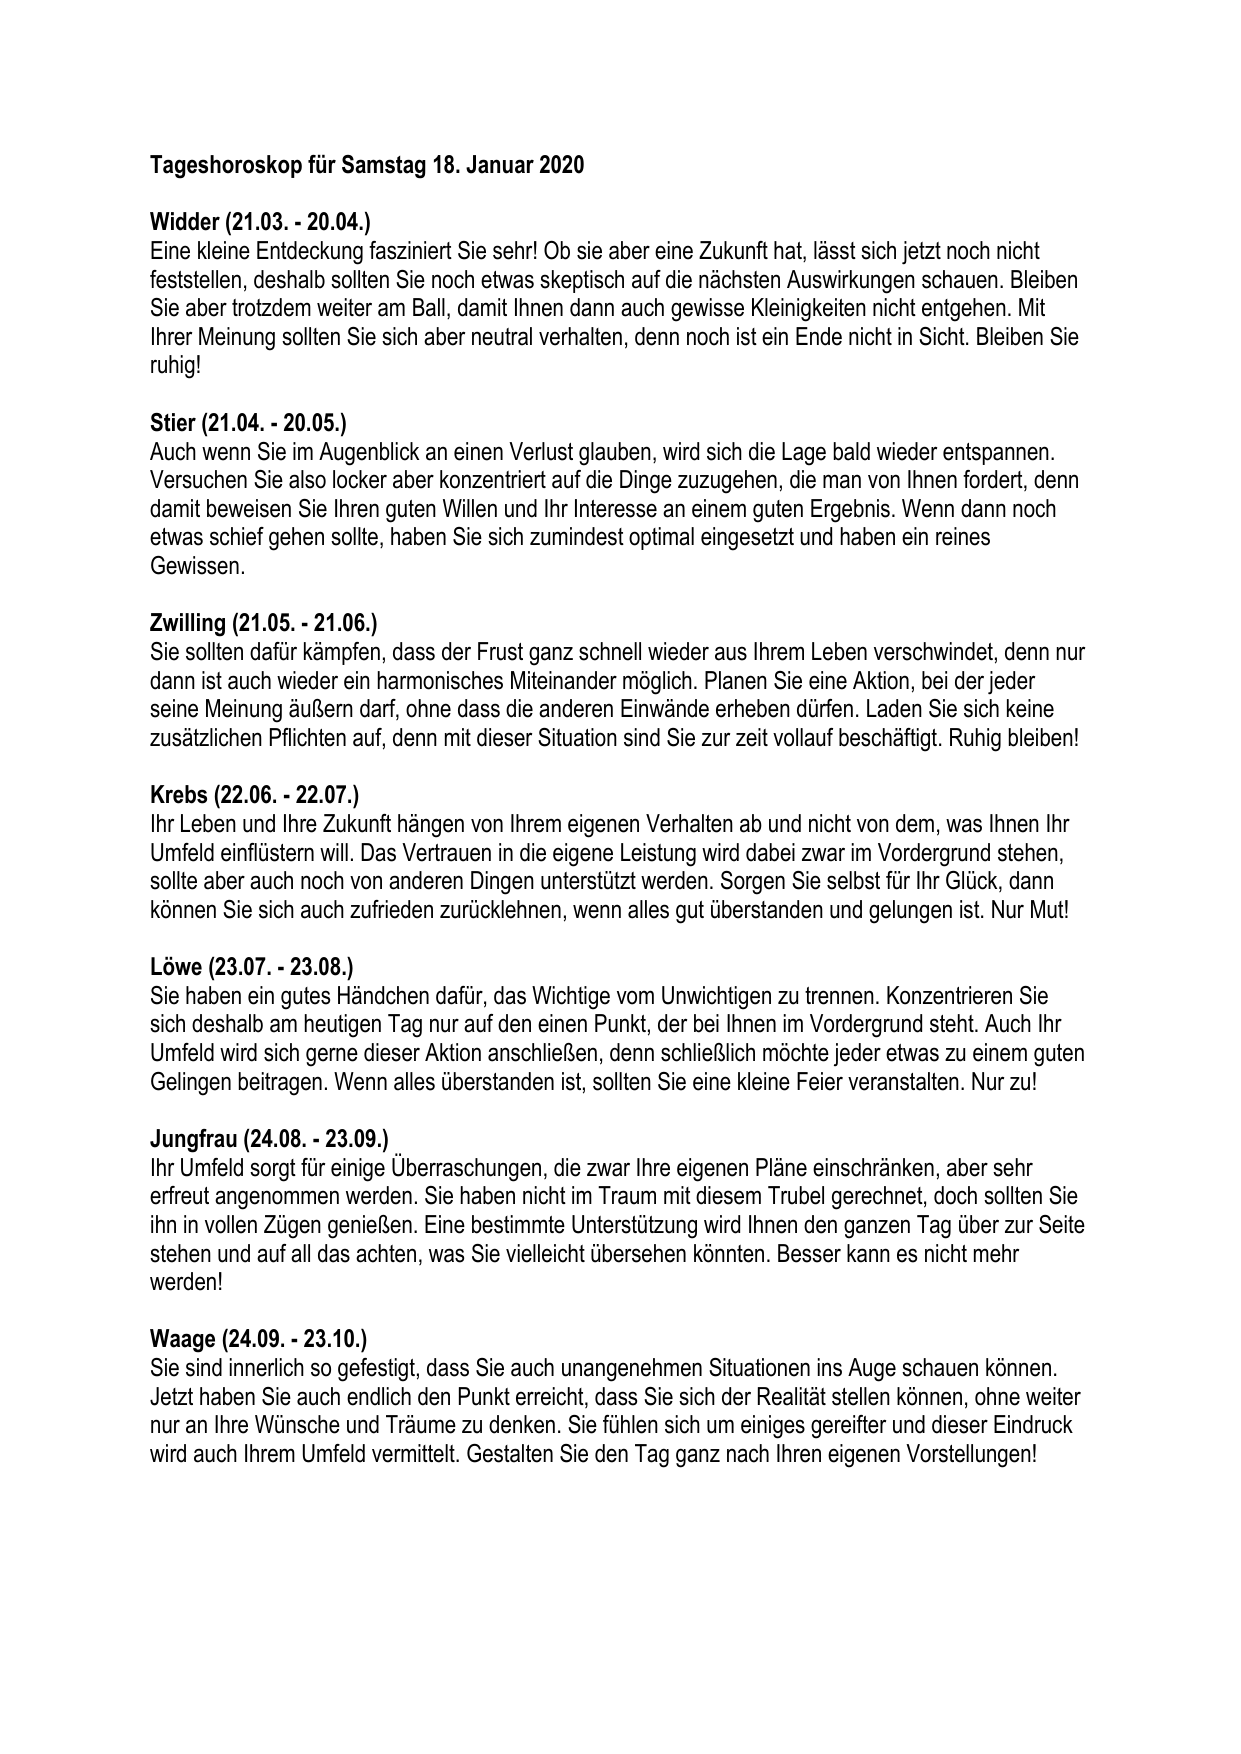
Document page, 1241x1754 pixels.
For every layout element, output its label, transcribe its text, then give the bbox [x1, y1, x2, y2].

text Gelingen beitragen. Wenn alles überstanden ist, sollten Sie eine kleine Feier veranstalten. Nur zu! [150, 1067, 1090, 1095]
text zusätzlichen Pflichten auf, denn mit dieser Situation sind Sie zur zeit vollauf beschäftigt. Ruhig bleiben! [150, 723, 1090, 752]
text feststellen, deshalb sollten Sie noch etwas skeptisch auf die nächsten Auswirkungen schauen. Bleiben [150, 264, 1090, 293]
text sollte aber auch noch von anderen Dingen unterstützt werden. Sorgen Sie selbst für Ihr Glück, dann [150, 866, 1090, 895]
text Löwe (23.07. - 23.08.) [150, 952, 1090, 981]
text Krebs (22.06. - 22.07.) [150, 780, 1090, 809]
text Umfeld einflüstern will. Das Vertrauen in die eigene Leistung wird dabei zwar im Vordergrund stehen, [150, 837, 1090, 866]
text Waage (24.09. - 23.10.) [150, 1324, 1090, 1353]
text etwas schief gehen sollte, haben Sie sich zumindest optimal eingesetzt und haben ein reines Gewissen. [150, 522, 1090, 580]
text ihn in vollen Zügen genießen. Eine bestimmte Unterstützung wird Ihnen den ganzen Tag über zur Seite [150, 1210, 1090, 1238]
text wird auch Ihrem Umfeld vermittelt. Gestalten Sie den Tag ganz nach Ihren eigenen Vorstellungen! [150, 1439, 1090, 1468]
text Tageshoroskop für Samstag 18. Januar 2020 [150, 150, 1090, 179]
text Sie sollten dafür kämpfen, dass der Frust ganz schnell wieder aus Ihrem Leben verschwindet, denn nur [150, 637, 1090, 666]
text Eine kleine Entdeckung fasziniert Sie sehr! Ob sie aber eine Zukunft hat, lässt sich jetzt noch nicht [150, 236, 1090, 264]
text Ihr Umfeld sorgt für einige Überraschungen, die zwar Ihre eigenen Pläne einschränken, aber sehr [150, 1153, 1090, 1181]
text erfreut angenommen werden. Sie haben nicht im Traum mit diesem Trubel gerechnet, doch sollten Sie [150, 1181, 1090, 1210]
text Widder (21.03. - 20.04.) [150, 207, 1090, 236]
text Sie haben ein gutes Händchen dafür, das Wichtige vom Unwichtigen zu trennen. Konzentrieren Sie sich deshalb am heutigen Tag nur auf den einen Punkt, der bei Ihnen im Vordergrund steht. Auch Ihr Umfeld wird sich gerne dieser Aktion anschließen, denn schließlich möchte jeder etwas zu einem guten [150, 981, 1090, 1067]
text stehen und auf all das achten, was Sie vielleicht übersehen könnten. Besser kann es nicht mehr [150, 1238, 1090, 1267]
text Jetzt haben Sie auch endlich den Punkt erreicht, dass Sie sich der Realität stellen können, ohne weiter [150, 1382, 1090, 1410]
text dann ist auch wieder ein harmonisches Miteinander möglich. Planen Sie eine Aktion, bei der jeder seine Meinung äußern darf, ohne dass die anderen Einwände erheben dürfen. Laden Sie sich keine [150, 666, 1090, 723]
text Auch wenn Sie im Augenblick an einen Verlust glauben, wird sich die Lage bald wieder entspannen. [150, 436, 1090, 465]
text werden! [150, 1267, 1090, 1296]
text Sie sind innerlich so gefestigt, dass Sie auch unangenehmen Situationen ins Auge schauen können. [150, 1353, 1090, 1382]
text Zwilling (21.05. - 21.06.) [150, 608, 1090, 637]
text damit beweisen Sie Ihren guten Willen und Ihr Interesse an einem guten Ergebnis. Wenn dann noch [150, 494, 1090, 522]
text nur an Ihre Wünsche und Träume zu denken. Sie fühlen sich um einiges gereifter und dieser Eindruck [150, 1410, 1090, 1439]
text Sie aber trotzdem weiter am Ball, damit Ihnen dann auch gewisse Kleinigkeiten nicht entgehen. Mit Ihrer Meinung sollten Sie sich aber neutral verhalten, denn noch ist ein Ende nicht in Sicht. Bleiben Sie ruhig! [150, 293, 1090, 379]
text Ihr Leben und Ihre Zukunft hängen von Ihrem eigenen Verhalten ab und nicht von dem, was Ihnen Ihr [150, 809, 1090, 837]
text Jungfrau (24.08. - 23.09.) [150, 1124, 1090, 1153]
text Stier (21.04. - 20.05.) [150, 408, 1090, 436]
text können Sie sich auch zufrieden zurücklehnen, wenn alles gut überstanden und gelungen ist. Nur Mut! [150, 895, 1090, 923]
text Versuchen Sie also locker aber konzentriert auf die Dinge zuzugehen, die man von Ihnen fordert, denn [150, 465, 1090, 494]
